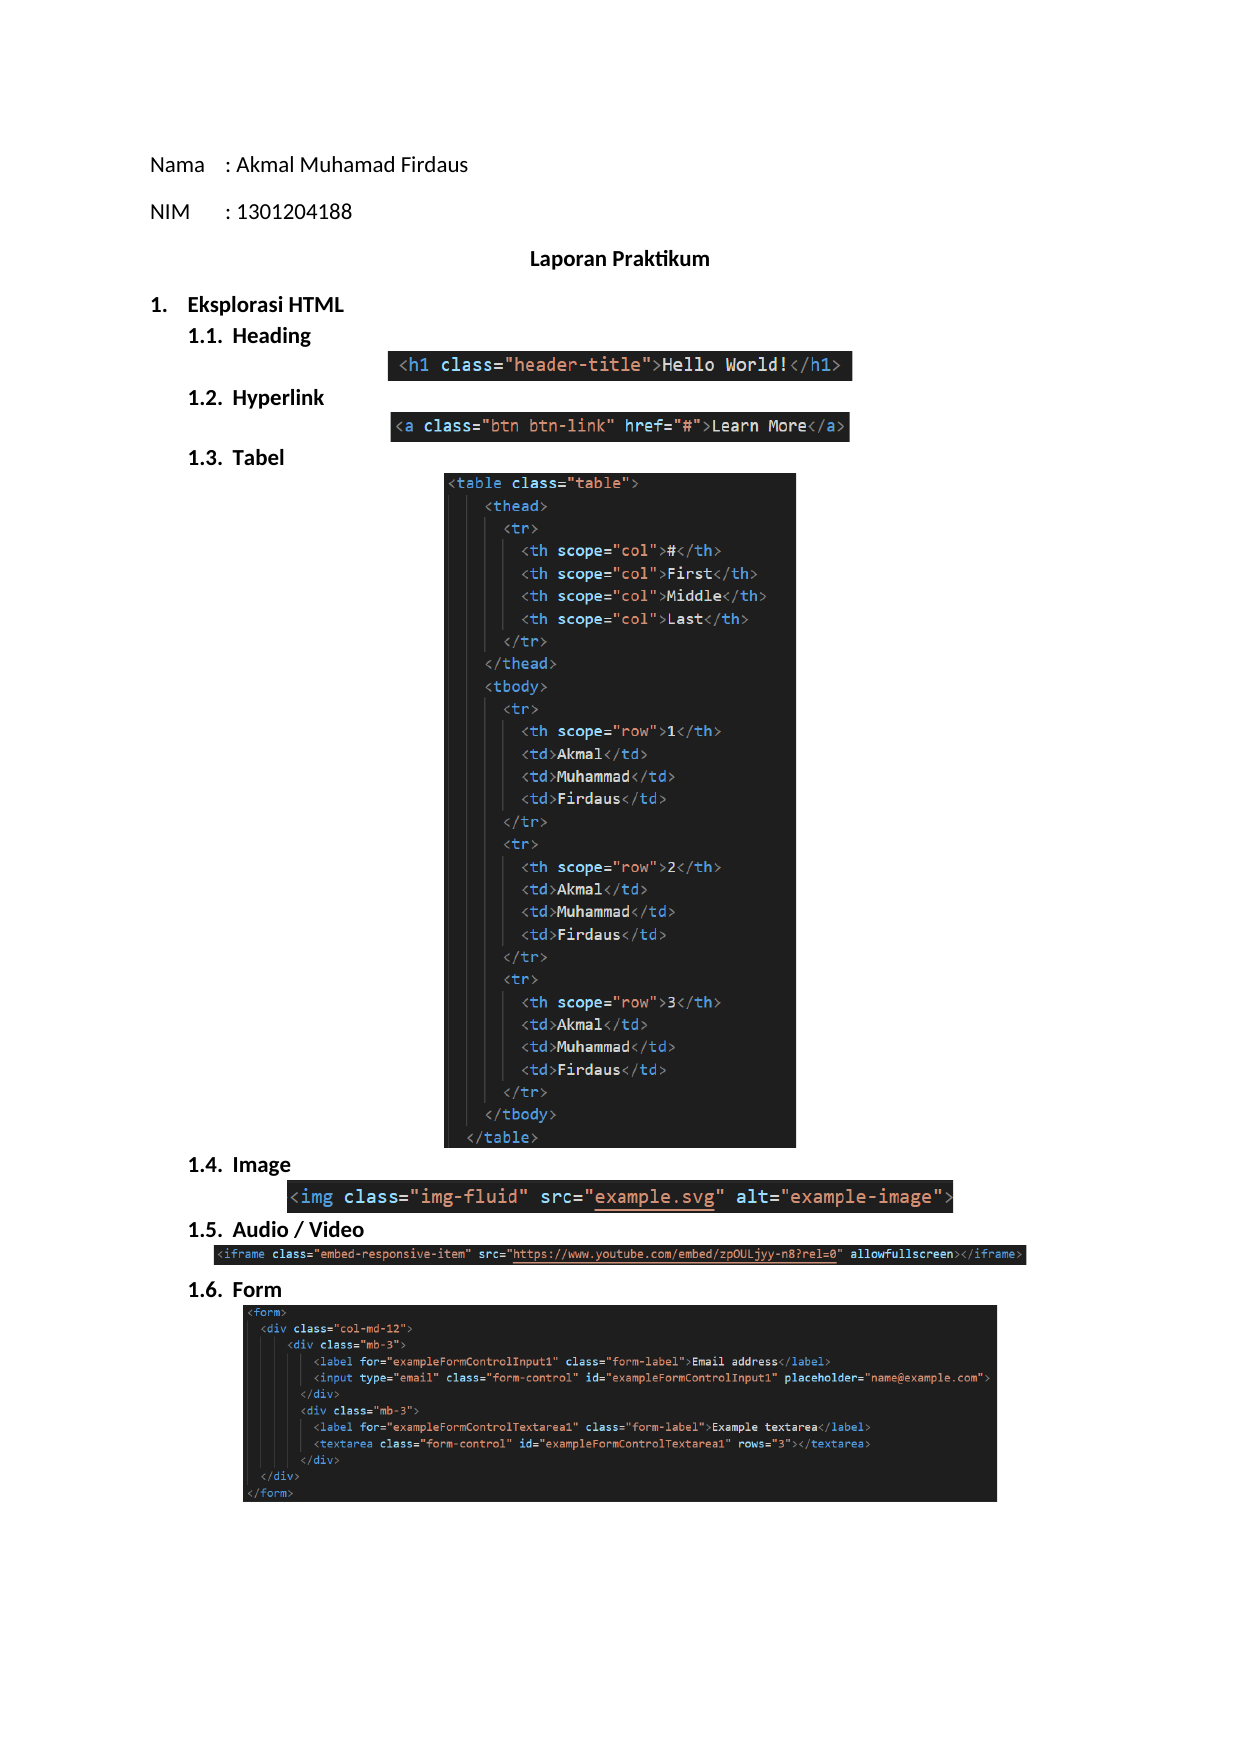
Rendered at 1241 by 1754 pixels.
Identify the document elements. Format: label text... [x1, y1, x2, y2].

text Nama : Akmal Muhamad Firdaus [150, 150, 1090, 178]
list Eksplorasi HTML [150, 291, 1090, 319]
picture [287, 1180, 954, 1213]
picture [213, 1245, 1027, 1265]
picture [390, 412, 850, 442]
picture [444, 473, 797, 1148]
picture [387, 351, 853, 381]
list Image [187, 1150, 1090, 1178]
list Heading [187, 321, 1090, 349]
list Audio / Video [187, 1215, 1090, 1243]
picture [243, 1305, 998, 1502]
list Hyperlink [187, 383, 1090, 411]
list Tabel [187, 443, 1090, 472]
text Laporan Praktikum [150, 244, 1090, 272]
text NIM : 1301204188 [150, 197, 1090, 225]
list Form [187, 1275, 1090, 1303]
